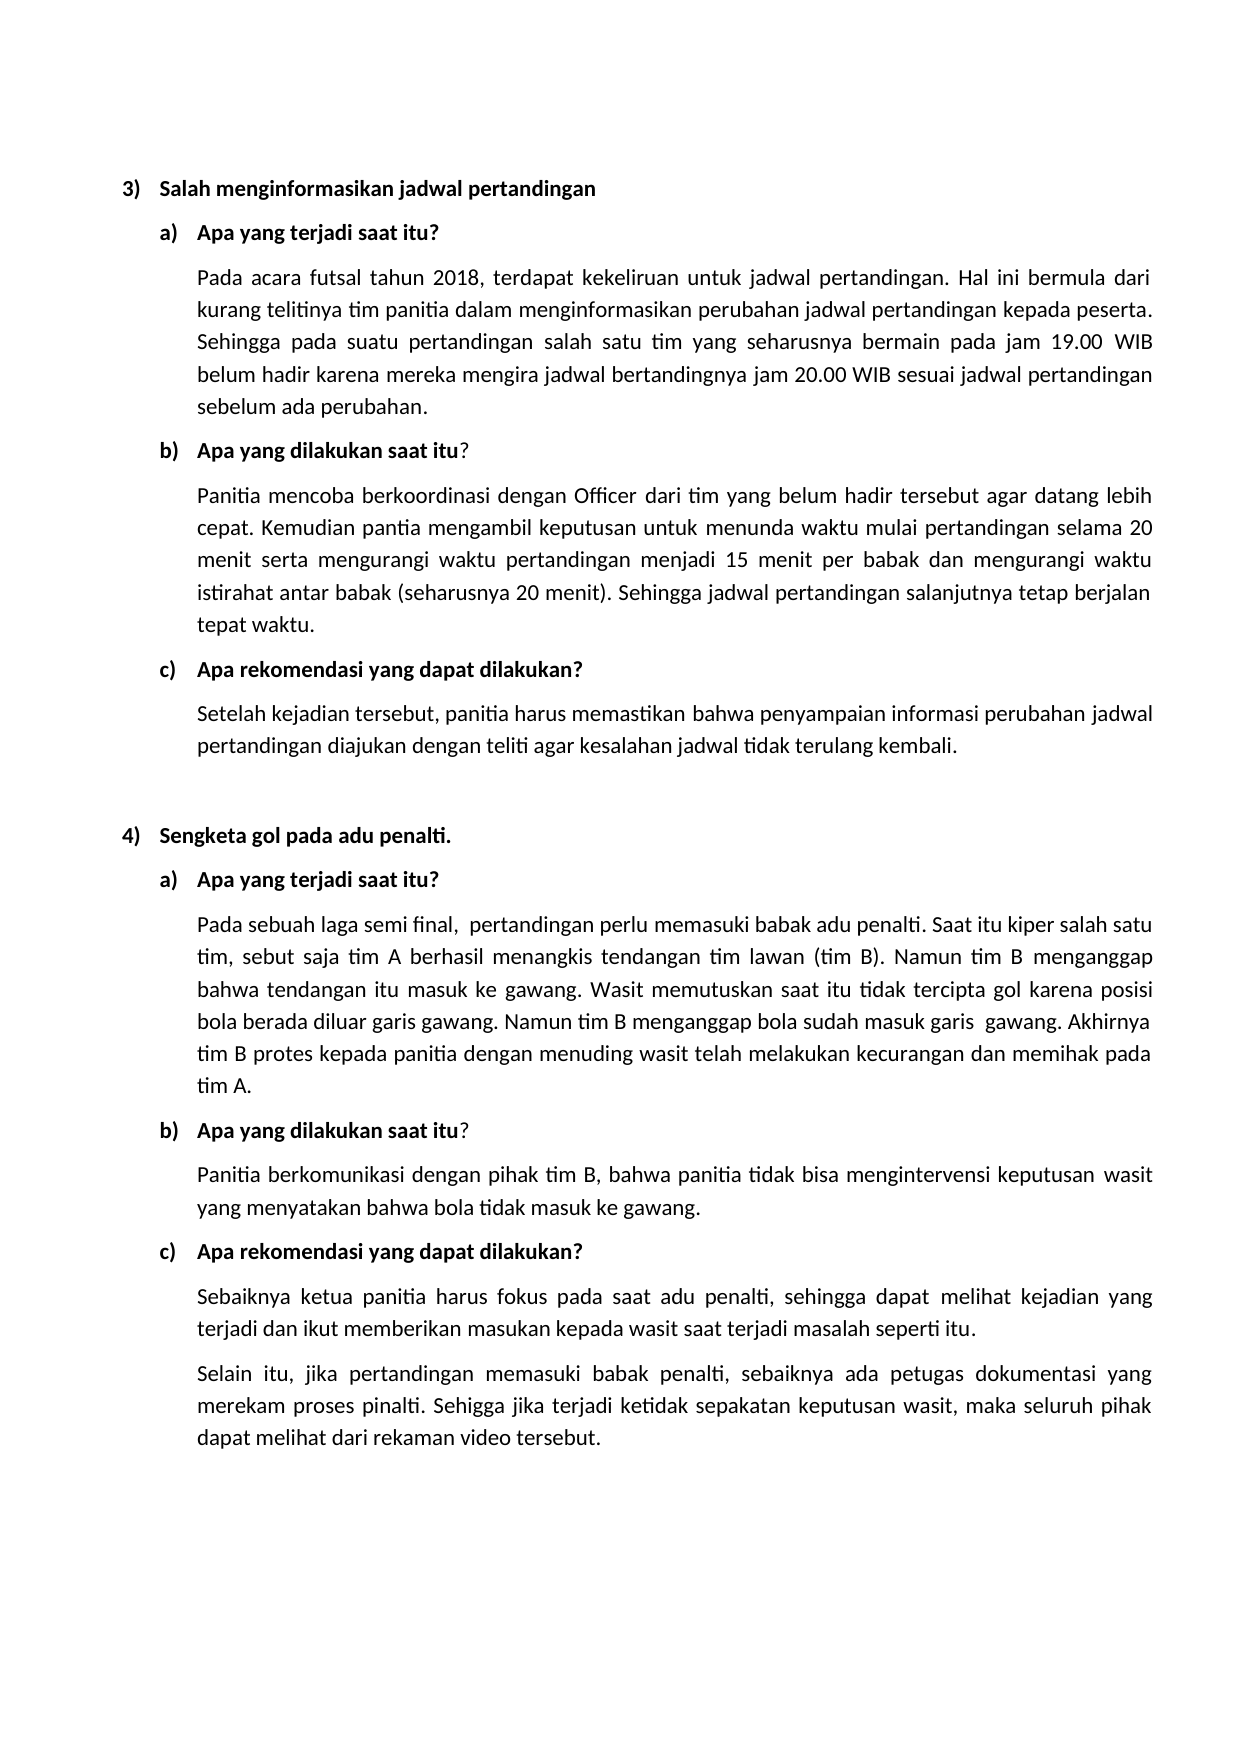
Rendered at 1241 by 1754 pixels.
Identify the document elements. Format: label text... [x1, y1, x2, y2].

list Panitia mencoba berkoordinasi dengan Officer dari tim yang belum hadir tersebut agar datang lebih cepat. Kemudian pantia mengambil keputusan untuk menunda waktu mulai pertandingan selama 20 menit serta mengurangi waktu pertandingan menjadi 15 menit per babak dan mengurangi waktu istirahat antar babak (seharusnya 20 menit). Sehingga jadwal pertandingan salanjutnya tetap berjalan tepat waktu. [197, 481, 1153, 638]
list Apa yang dilakukan saat itu? [159, 437, 1153, 464]
list Apa rekomendasi yang dapat dilakukan? [159, 655, 1153, 683]
list Apa yang terjadi saat itu? [159, 218, 1153, 246]
list Salah menginformasikan jadwal pertandingan [122, 174, 1153, 202]
text Panitia berkomunikasi dengan pihak tim B, bahwa panitia tidak bisa mengintervensi keputusan wasit yang menyatakan bahwa bola tidak masuk ke gawang. [197, 1161, 1153, 1221]
list Apa yang terjadi saat itu? [159, 866, 1153, 894]
list Apa rekomendasi yang dapat dilakukan? [159, 1237, 1153, 1266]
text Pada acara futsal tahun 2018, terdapat kekeliruan untuk jadwal pertandingan. Hal ini bermula dari kurang telitinya tim panitia dalam menginformasikan perubahan jadwal pertandingan kepada peserta. Sehingga pada suatu pertandingan salah satu tim yang seharusnya bermain pada jam 19.00 WIB belum hadir karena mereka mengira jadwal bertandingnya jam 20.00 WIB sesuai jadwal pertandingan sebelum ada perubahan. [197, 263, 1153, 420]
list Setelah kejadian tersebut, panitia harus memastikan bahwa penyampaian informasi perubahan jadwal pertandingan diajukan dengan teliti agar kesalahan jadwal tidak terulang kembali. [197, 699, 1153, 759]
text Sebaiknya ketua panitia harus fokus pada saat adu penalti, sehingga dapat melihat kejadian yang terjadi dan ikut memberikan masukan kepada wasit saat terjadi masalah seperti itu. [197, 1282, 1153, 1342]
list Sengketa gol pada adu penalti. [122, 821, 1153, 849]
text Selain itu, jika pertandingan memasuki babak penalti, sebaiknya ada petugas dokumentasi yang merekam proses pinalti. Sehigga jika terjadi ketidak sepakatan keputusan wasit, maka seluruh pihak dapat melihat dari rekaman video tersebut. [197, 1359, 1153, 1451]
text Pada sebuah laga semi final, pertandingan perlu memasuki babak adu penalti. Saat itu kiper salah satu tim, sebut saja tim A berhasil menangkis tendangan tim lawan (tim B). Namun tim B menganggap bahwa tendangan itu masuk ke gawang. Wasit memutuskan saat itu tidak tercipta gol karena posisi bola berada diluar garis gawang. Namun tim B menganggap bola sudah masuk garis gawang. Akhirnya tim B protes kepada panitia dengan menuding wasit telah melakukan kecurangan dan memihak pada tim A. [197, 910, 1153, 1099]
list Apa yang dilakukan saat itu? [159, 1116, 1153, 1144]
